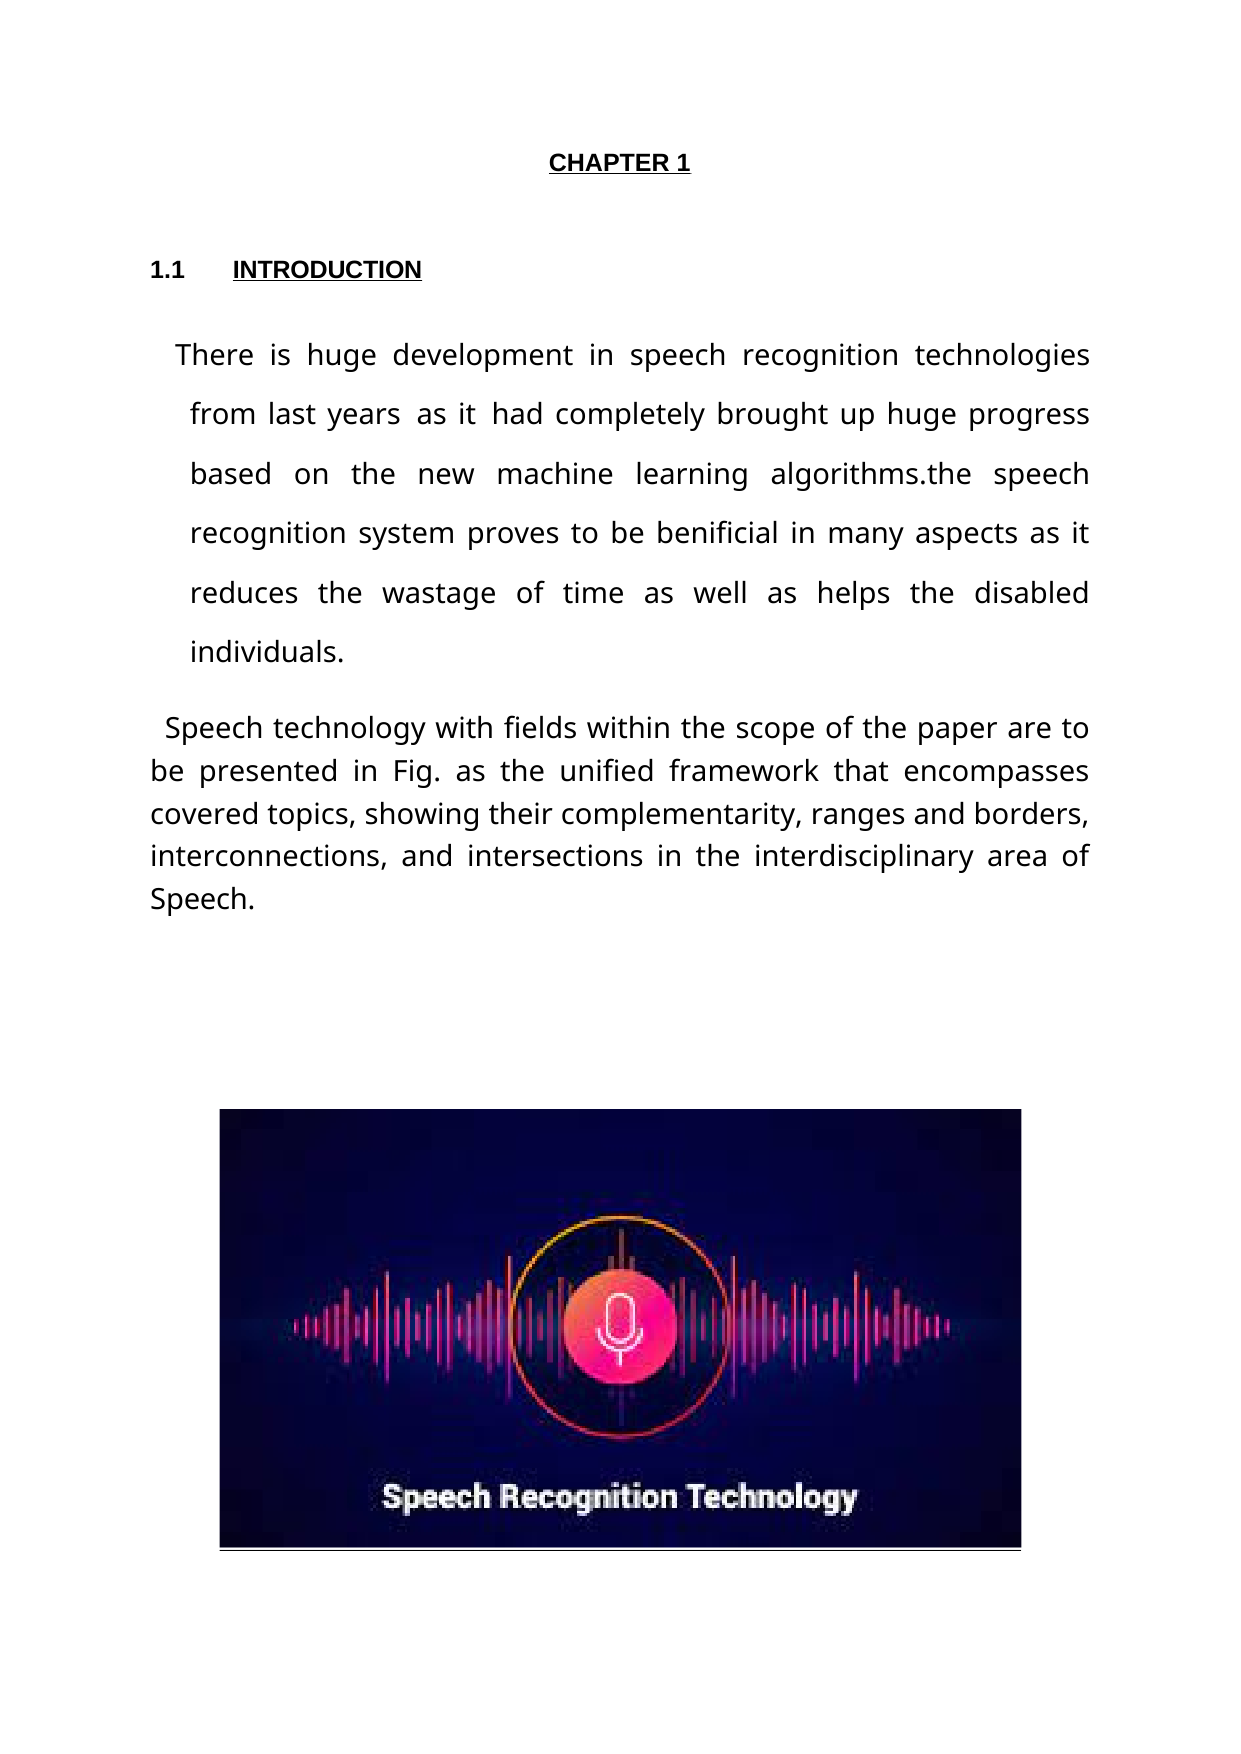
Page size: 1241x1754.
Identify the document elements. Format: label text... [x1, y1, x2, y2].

picture [219, 1109, 1022, 1551]
text CHAPTER 1 [153, 148, 1087, 177]
list INTRODUCTION [150, 255, 1209, 284]
text Speech technology with fields within the scope of the paper are to be presented in Fig. as the unified framework that encompasses covered topics, showing their complementarity, ranges and borders, interconnections, and intersections in the interdisciplinary area of Speech. [150, 707, 1091, 918]
text There is huge development in speech recognition technologies from last years as it had completely brought up huge progress based on the new machine learning algorithms.the speech recognition system proves to be benificial in many aspects as it reduces the wastage of time as well as helps the disabled individuals. [175, 334, 1091, 671]
